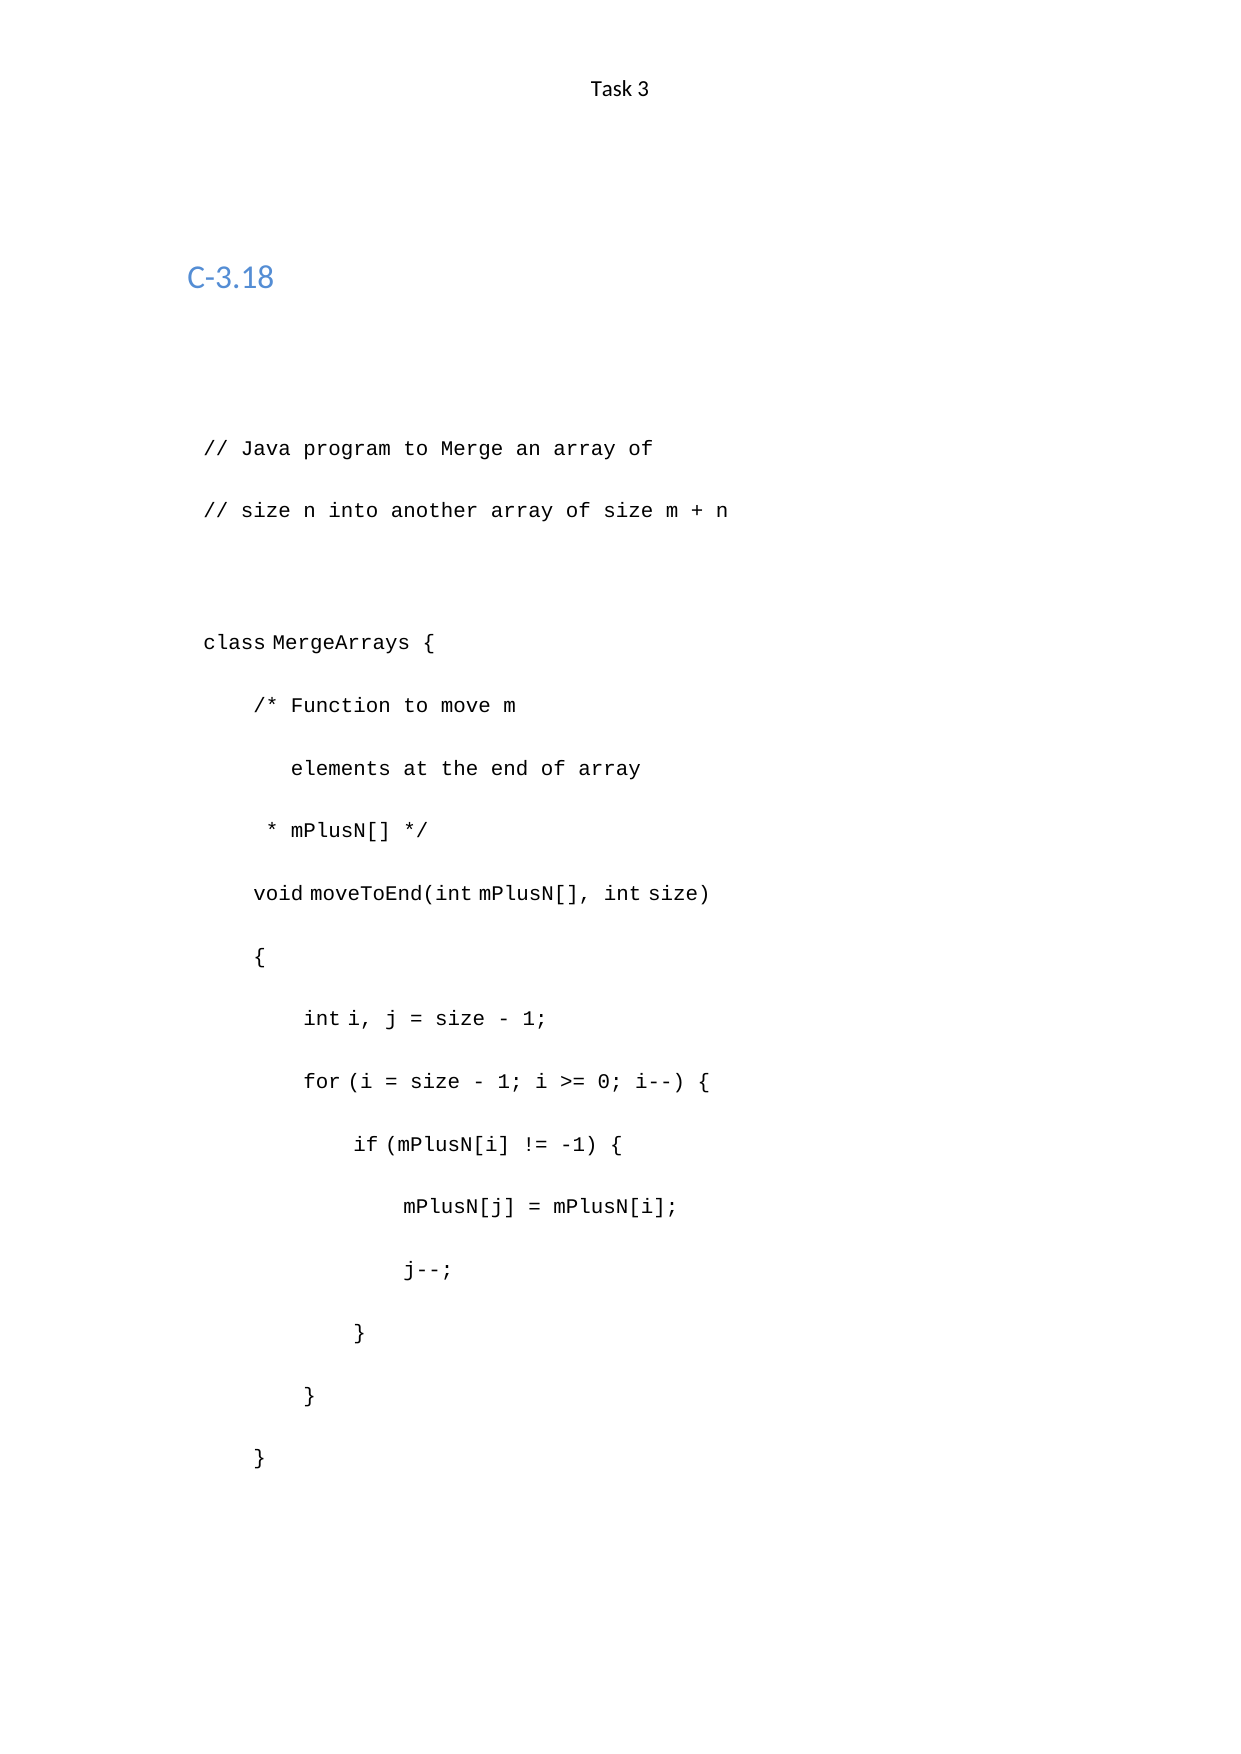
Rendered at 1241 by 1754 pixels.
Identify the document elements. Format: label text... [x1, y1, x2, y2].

text C-3.18 [187, 256, 1053, 297]
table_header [188, 377, 1240, 1601]
